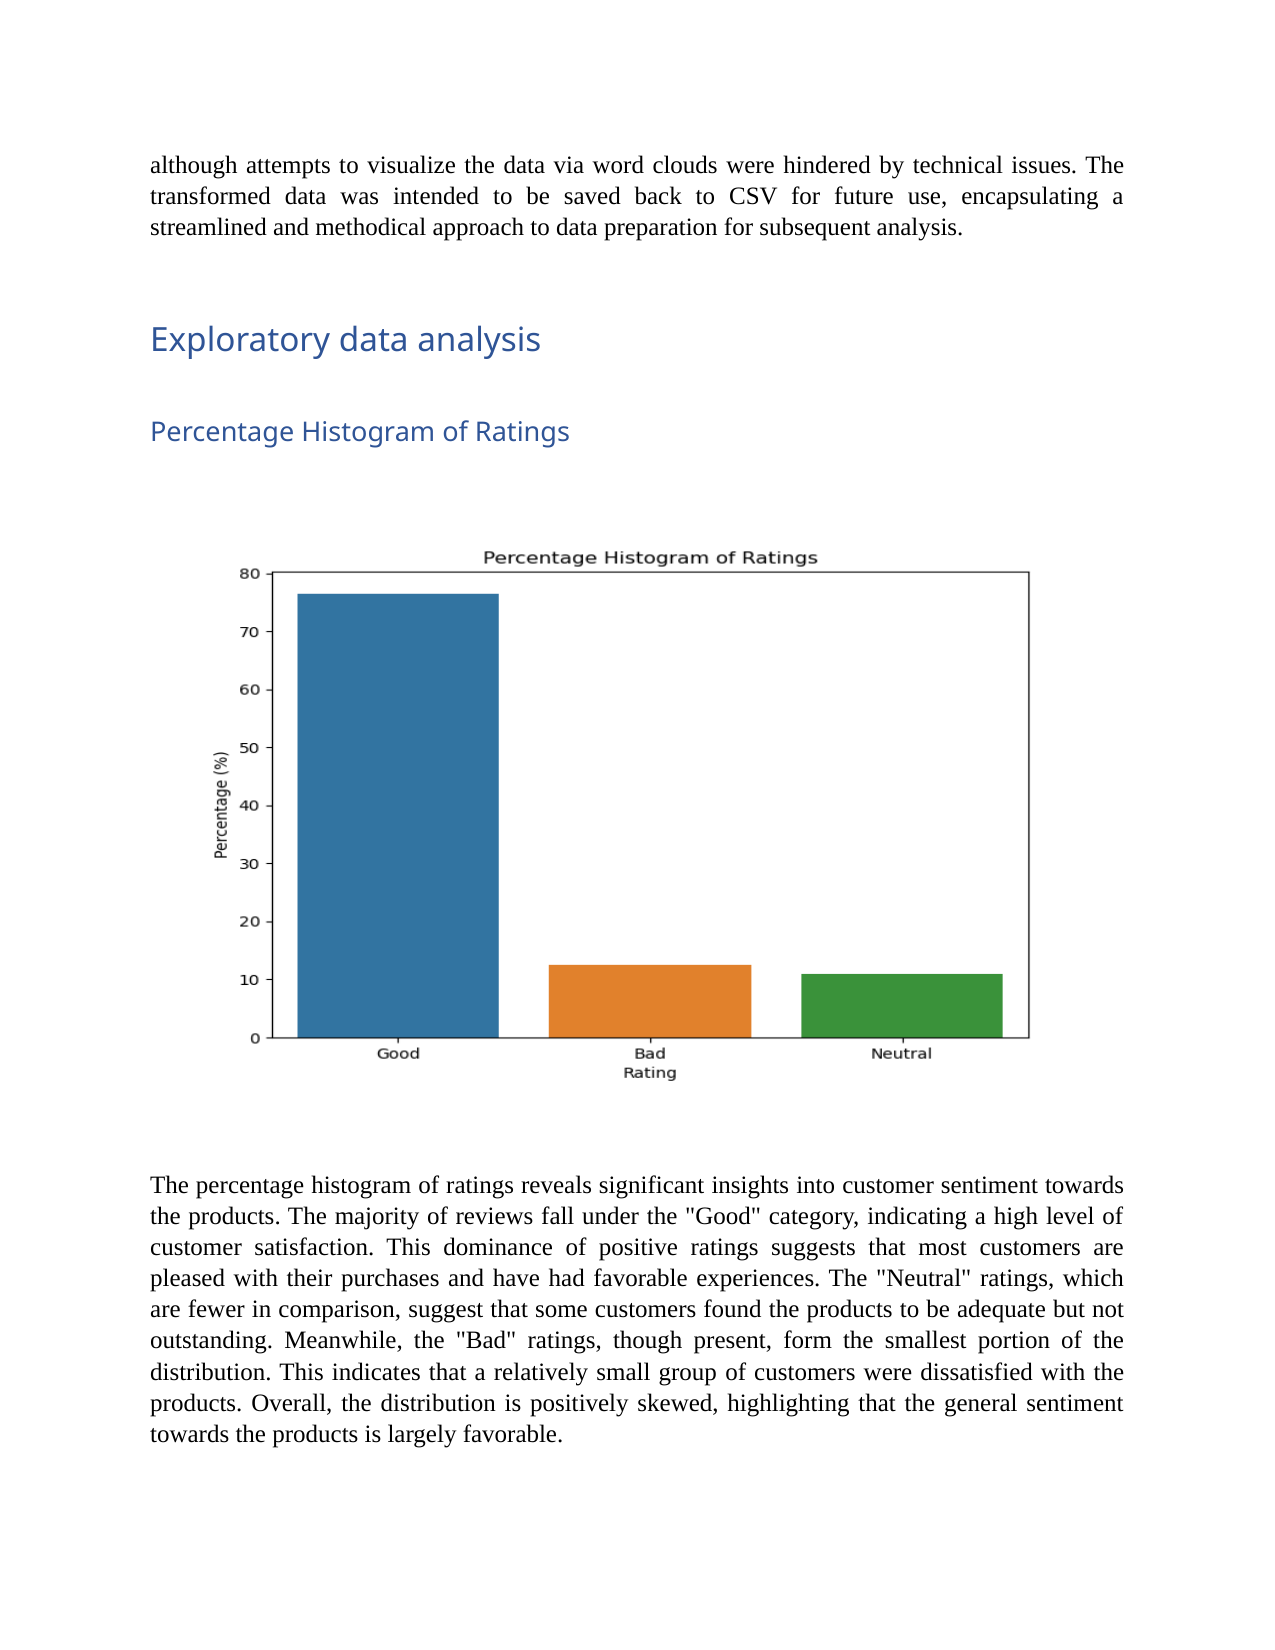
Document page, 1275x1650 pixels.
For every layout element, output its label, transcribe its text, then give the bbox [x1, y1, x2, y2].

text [150, 150, 1125, 241]
text The percentage histogram of ratings reveals significant insights into customer sentiment towards the products. The majority of reviews fall under the "Good" category, indicating a high level of customer satisfaction. This dominance of positive ratings suggests that most customers are pleased with their purchases and have had favorable experiences. The "Neutral" ratings, which are fewer in comparison, suggest that some customers found the products to be adequate but not outstanding. Meanwhile, the "Bad" ratings, though present, form the smallest portion of the distribution. This indicates that a relatively small group of customers were dissatisfied with the products. Overall, the distribution is positively skewed, highlighting that the general sentiment towards the products is largely favorable. [150, 1170, 1125, 1447]
picture [150, 500, 1125, 1104]
subtitle Exploratory data analysis [150, 316, 1125, 361]
subtitle Percentage Histogram of Ratings [150, 412, 1125, 449]
